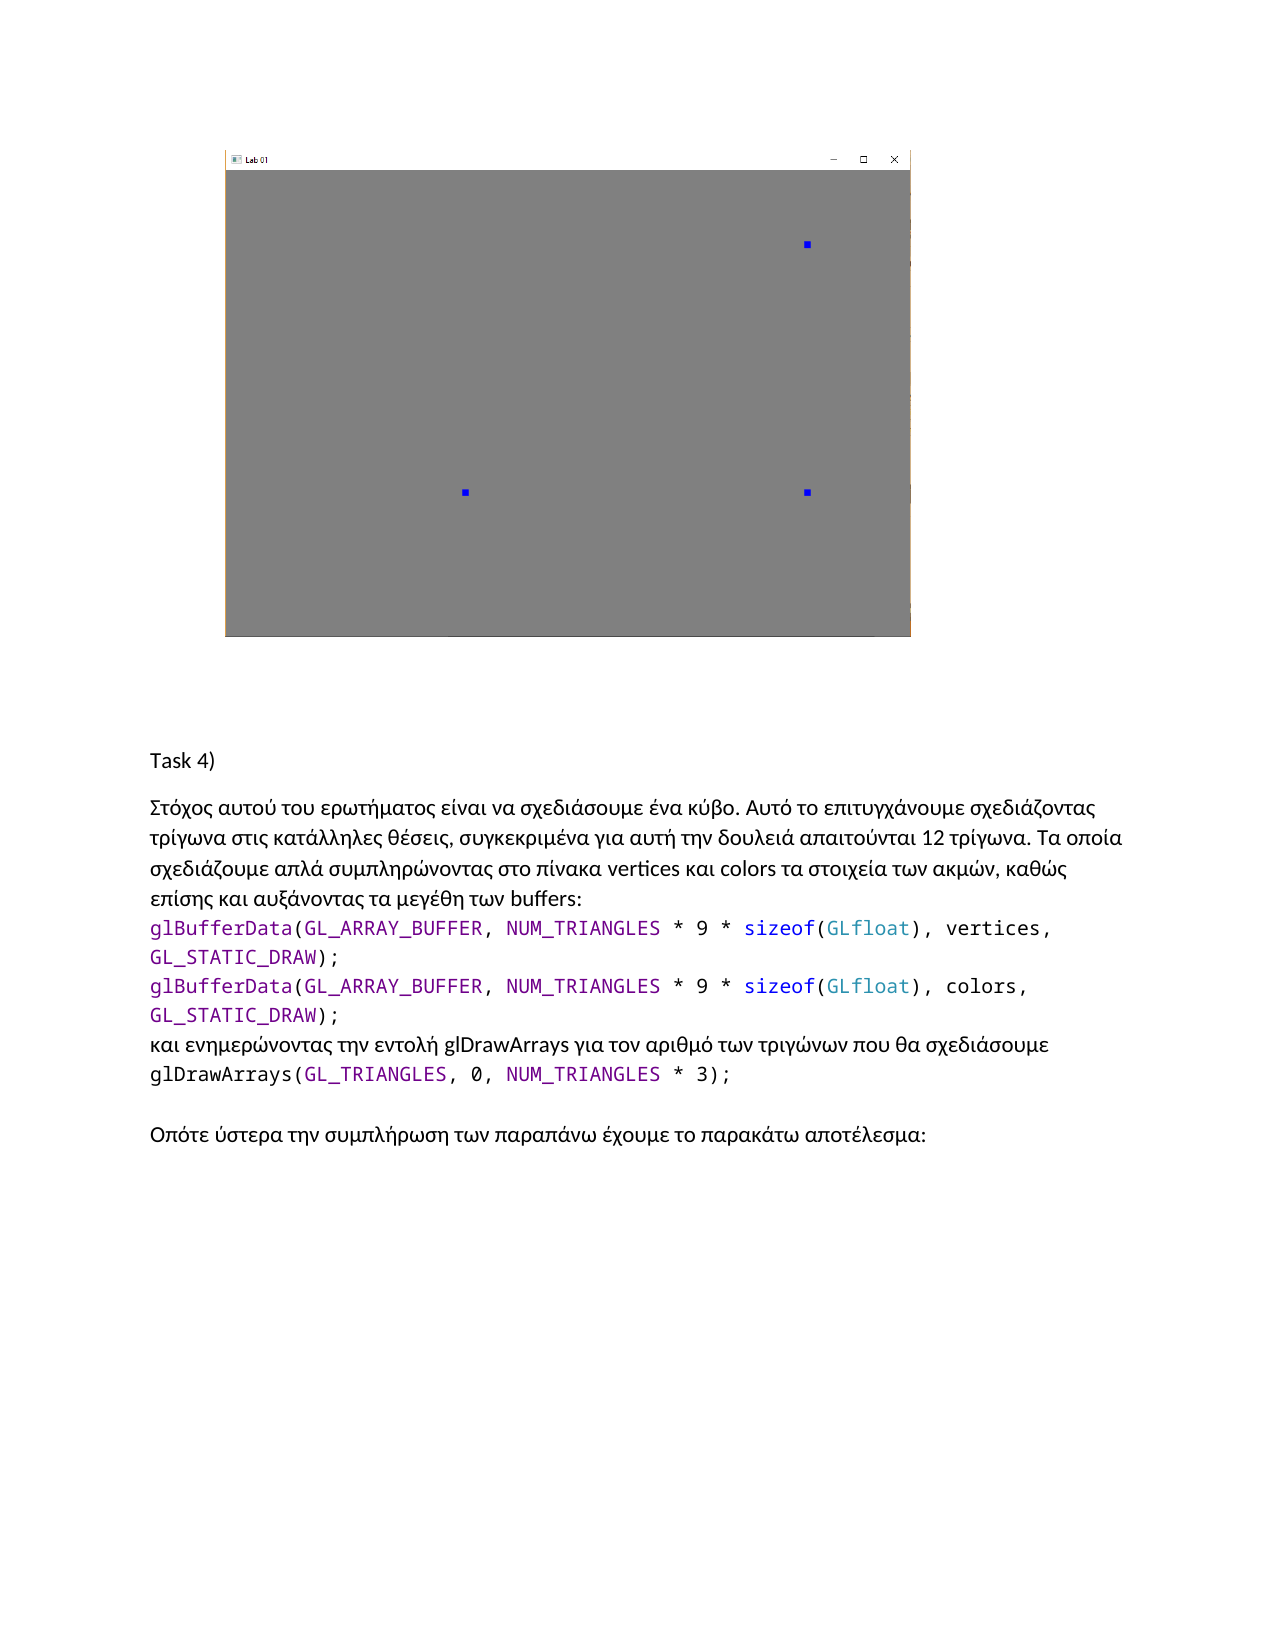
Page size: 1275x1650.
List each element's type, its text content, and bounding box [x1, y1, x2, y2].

list glBufferData(GL_ARRAY_BUFFER, NUM_TRIANGLES * 9 * sizeof(GLfloat), vertices, GL_STATIC_DRAW); [150, 914, 1125, 970]
list glDrawArrays(GL_TRIANGLES, 0, NUM_TRIANGLES * 3); [150, 1061, 1125, 1087]
list και ενημερώνοντας την εντολή glDrawArrays για τον αριθμό των τριγώνων που θα σχεδιάσουμε [150, 1030, 1125, 1058]
list Οπότε ύστερα την συμπλήρωση των παραπάνω έχουμε το παρακάτω αποτέλεσμα: [150, 1120, 1125, 1148]
picture [225, 150, 911, 637]
text Task 4) [150, 746, 1125, 774]
list glBufferData(GL_ARRAY_BUFFER, NUM_TRIANGLES * 9 * sizeof(GLfloat), colors, GL_STATIC_DRAW); [150, 972, 1125, 1028]
list Στόχος αυτού του ερωτήματος είναι να σχεδιάσουμε ένα κύβο. Αυτό το επιτυγχάνουμε σχεδιάζοντας τρίγωνα στις κατάλληλες θέσεις, συγκεκριμένα για αυτή την δουλειά απαιτούνται 12 τρίγωνα. Τα οποία σχεδιάζουμε απλά συμπληρώνοντας στο πίνακα vertices και colors τα στοιχεία των ακμών, καθώς επίσης και αυξάνοντας τα μεγέθη των buffers: [150, 793, 1125, 912]
